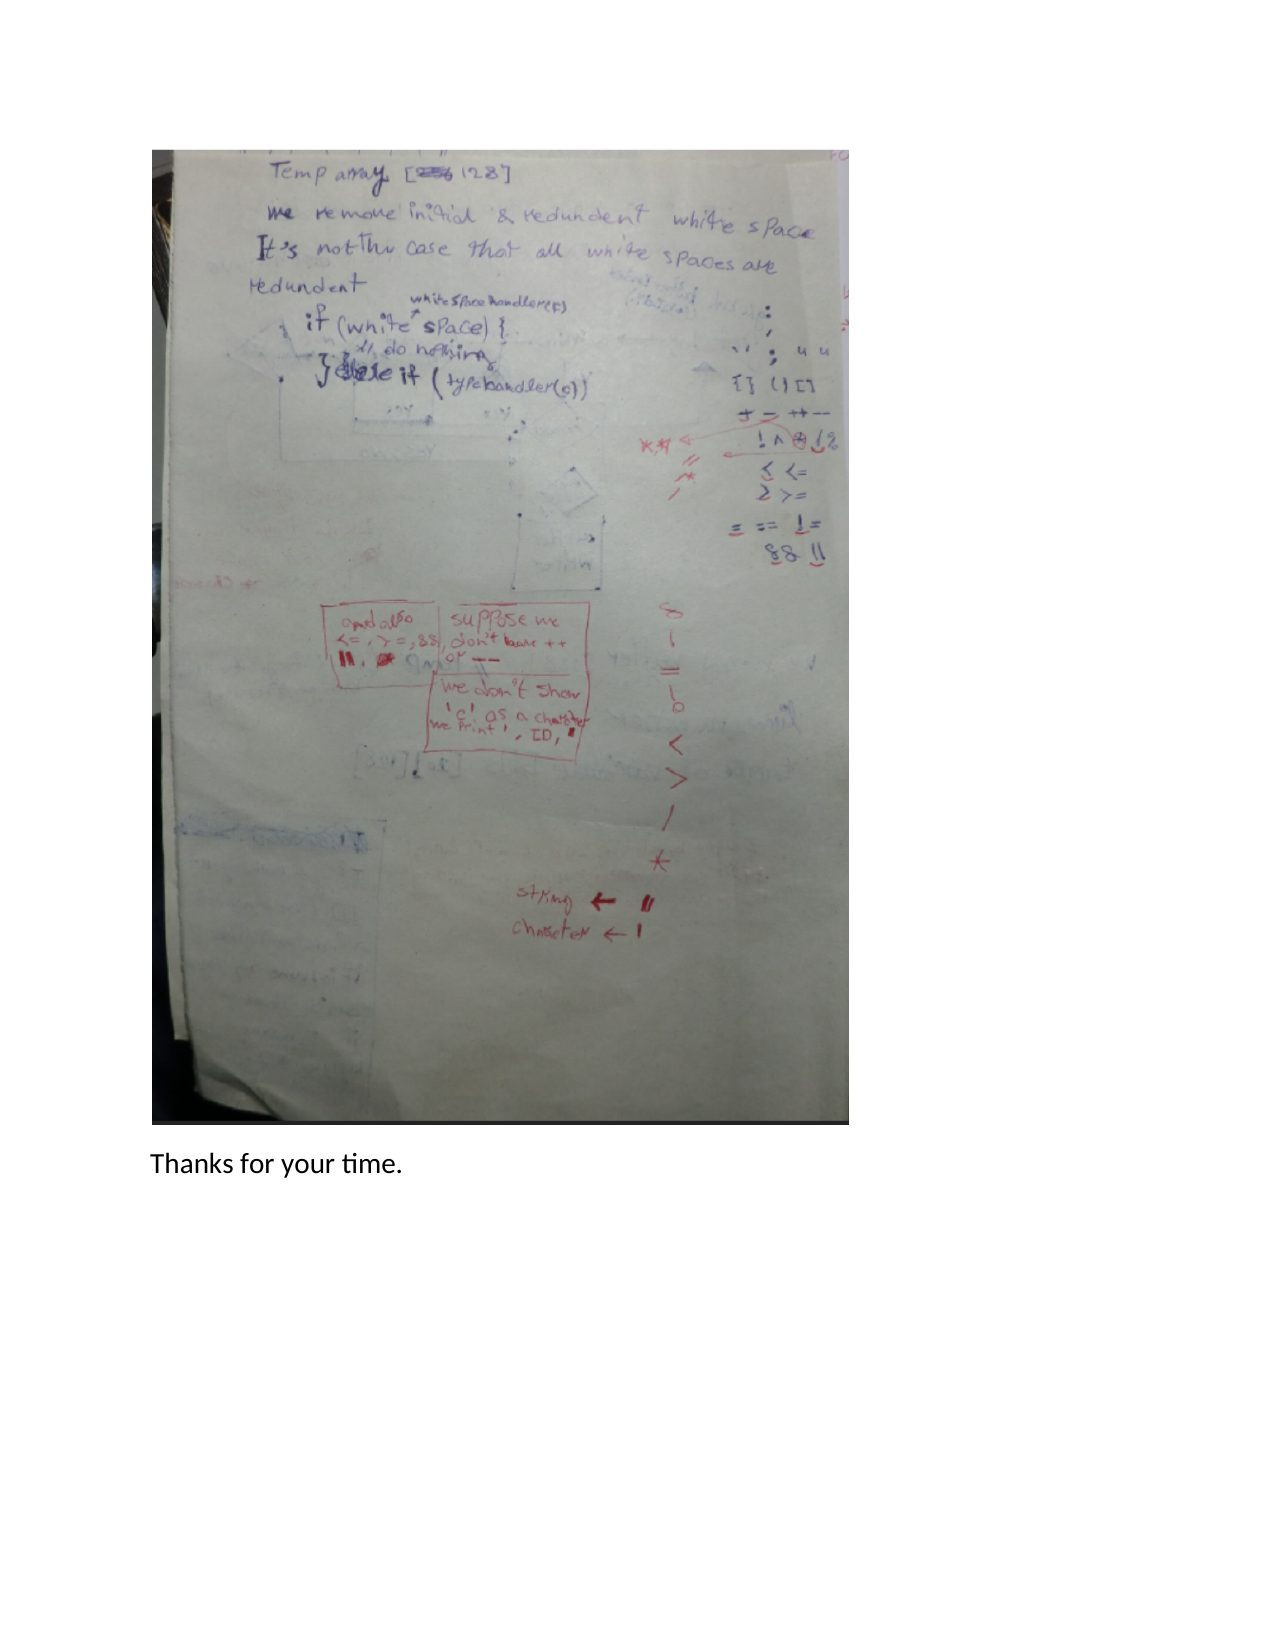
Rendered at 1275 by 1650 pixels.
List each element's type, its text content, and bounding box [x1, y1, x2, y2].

picture [152, 151, 849, 1124]
text Thanks for your time. [150, 1145, 1125, 1181]
